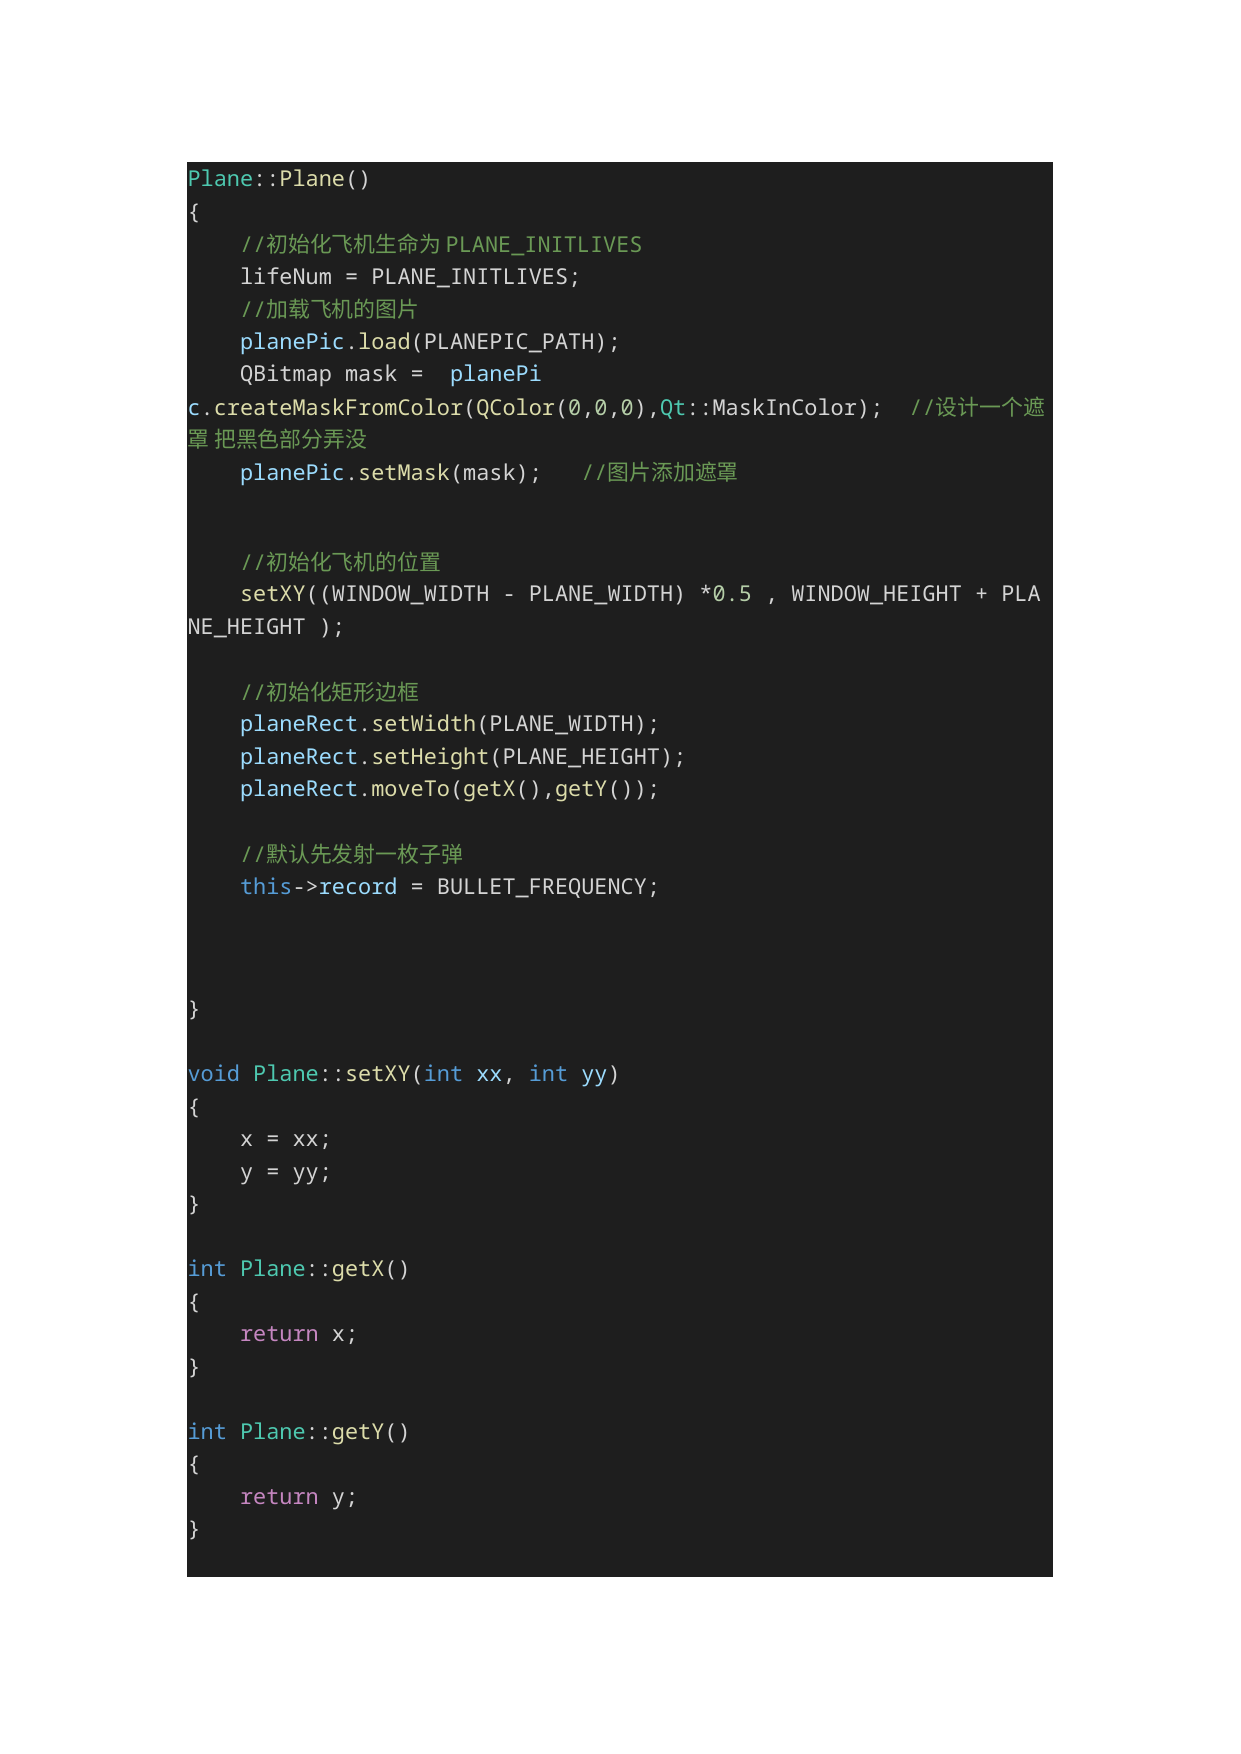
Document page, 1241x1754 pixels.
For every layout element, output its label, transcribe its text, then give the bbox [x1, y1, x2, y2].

text } [187, 1349, 1053, 1382]
text //初始化飞机的位置 [187, 544, 1053, 577]
text QBitmap mask = planePic.createMaskFromColor(QColor(0,0,0),Qt::MaskInColor); //设计一个遮罩 把黑色部分弄没 [187, 357, 1053, 454]
text { [187, 1447, 1053, 1479]
text planeRect.setWidth(PLANE_WIDTH); [187, 707, 1053, 739]
text { [187, 1284, 1053, 1317]
text Plane::Plane() [187, 162, 1053, 194]
text } [187, 1187, 1053, 1219]
text return x; [187, 1317, 1053, 1349]
text planePic.setMask(mask); //图片添加遮罩 [187, 454, 1053, 487]
text setXY((WINDOW_WIDTH - PLANE_WIDTH) *0.5 , WINDOW_HEIGHT + PLANE_HEIGHT ); [187, 577, 1053, 642]
text x = xx; [187, 1122, 1053, 1154]
text return y; [187, 1479, 1053, 1512]
text lifeNum = PLANE_INITLIVES; [187, 259, 1053, 292]
text void Plane::setXY(int xx, int yy) [187, 1057, 1053, 1089]
text { [187, 194, 1053, 227]
text int Plane::getY() [187, 1414, 1053, 1447]
text //初始化飞机生命为PLANE_INITLIVES [187, 227, 1053, 259]
text y = yy; [187, 1154, 1053, 1187]
text planePic.load(PLANEPIC_PATH); [187, 324, 1053, 357]
text } [187, 992, 1053, 1024]
text } [187, 1512, 1053, 1544]
text this->record = BULLET_FREQUENCY; [187, 869, 1053, 902]
text int Plane::getX() [187, 1252, 1053, 1284]
text //默认先发射一枚子弹 [187, 837, 1053, 869]
text planeRect.moveTo(getX(),getY()); [187, 772, 1053, 804]
text //初始化矩形边框 [187, 674, 1053, 707]
text planeRect.setHeight(PLANE_HEIGHT); [187, 739, 1053, 772]
text { [187, 1089, 1053, 1122]
text //加载飞机的图片 [187, 292, 1053, 324]
